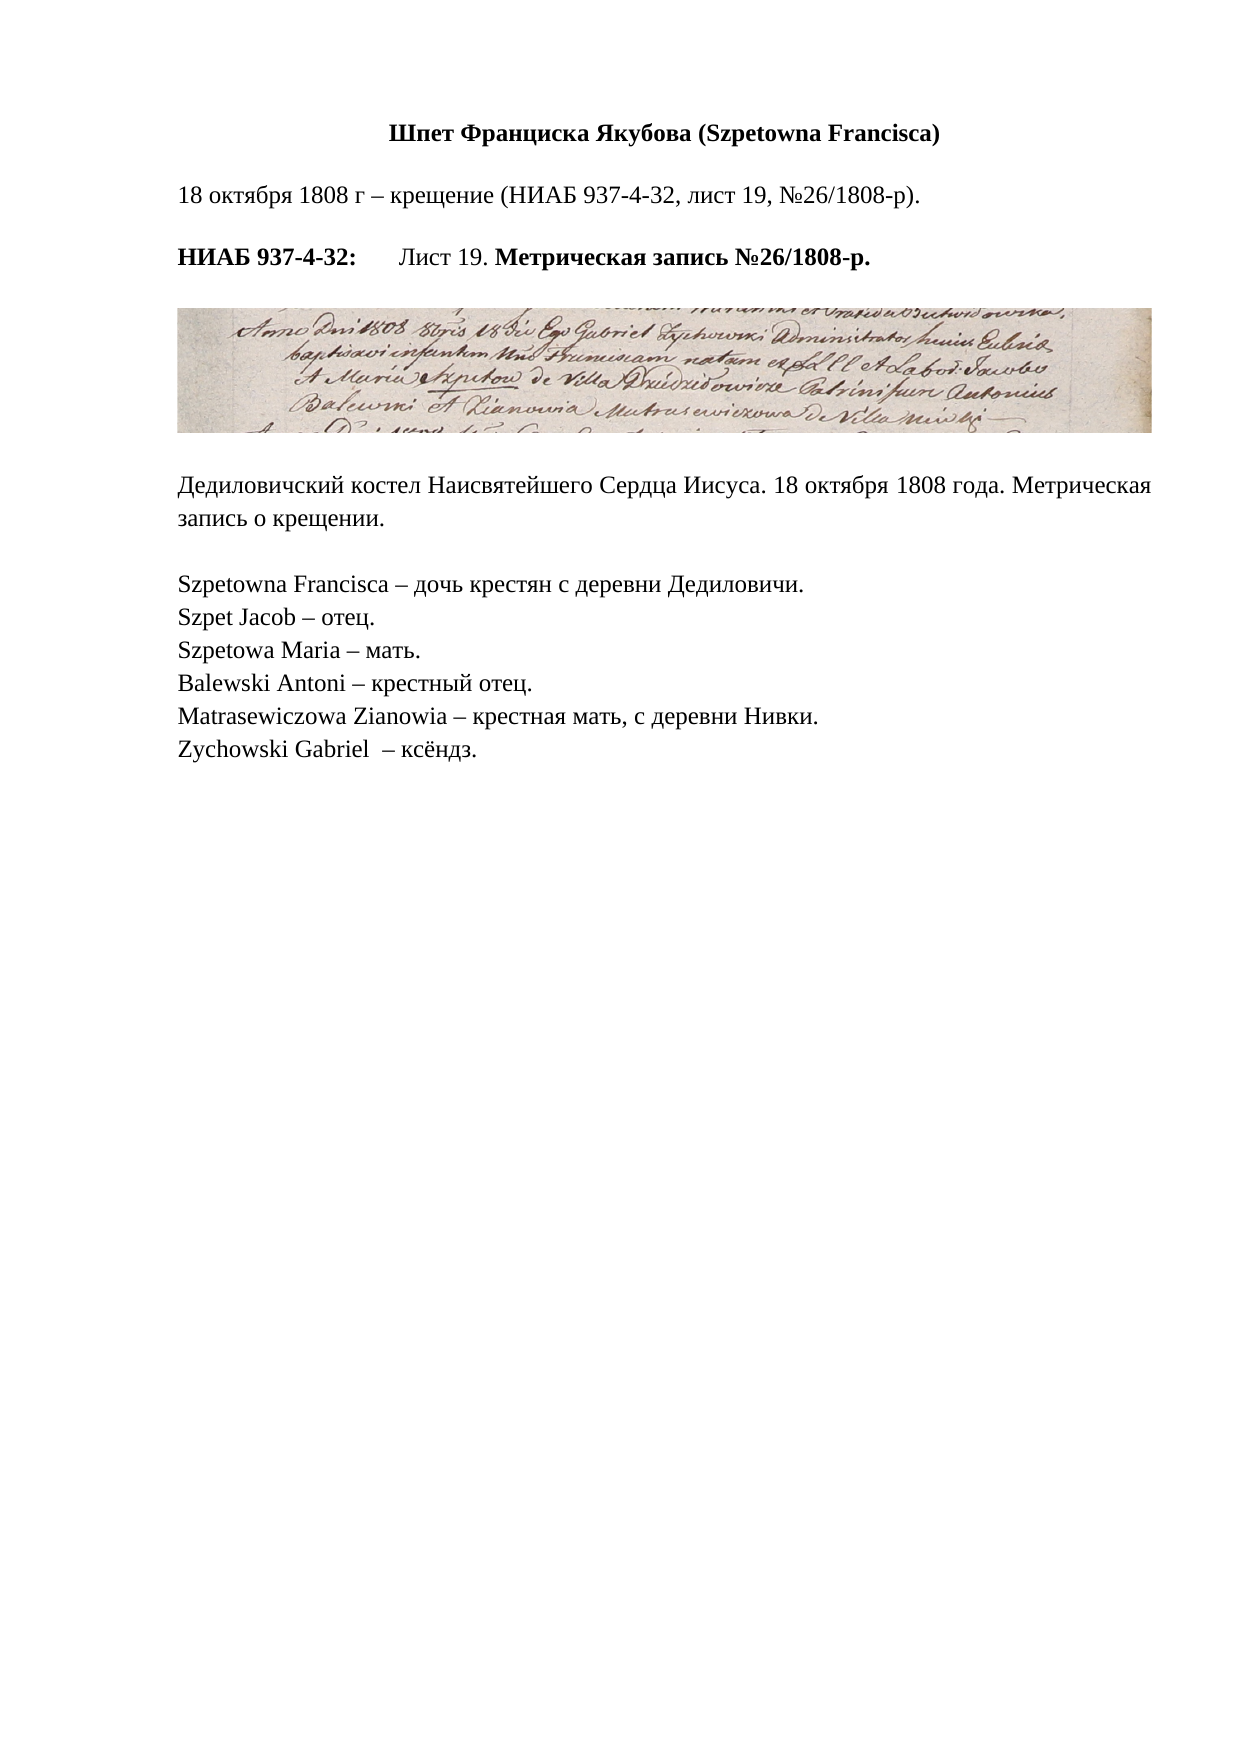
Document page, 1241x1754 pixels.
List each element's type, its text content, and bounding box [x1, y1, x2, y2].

text Matrasewiczowa Zianowia – крестная мать, с деревни Нивки. [177, 701, 1152, 730]
text Balewski Antoni – крестный отец. [177, 668, 1152, 697]
text НИАБ 937-4-32: Лист 19. Метрическая запись №26/1808-р. [177, 242, 1152, 271]
text Szpetowa Maria – мать. [177, 635, 1152, 664]
text Szpet Jacob – отец. [177, 602, 1152, 631]
text 18 октября 1808 г – крещение (НИАБ 937-4-32, лист 19, №26/1808-р). [177, 180, 1152, 209]
text Szpetowna Francisca – дочь крестян с деревни Дедиловичи. [177, 569, 1152, 598]
text Zychowski Gabriel – ксёндз. [177, 734, 1152, 763]
picture [177, 308, 1152, 433]
text Дедиловичский костел Наисвятейшего Сердца Иисуса. 18 октября 1808 года. Метрическая запись о крещении. [177, 470, 1152, 532]
text Шпет Франциска Якубова (Szpetowna Francisca) [177, 118, 1152, 147]
